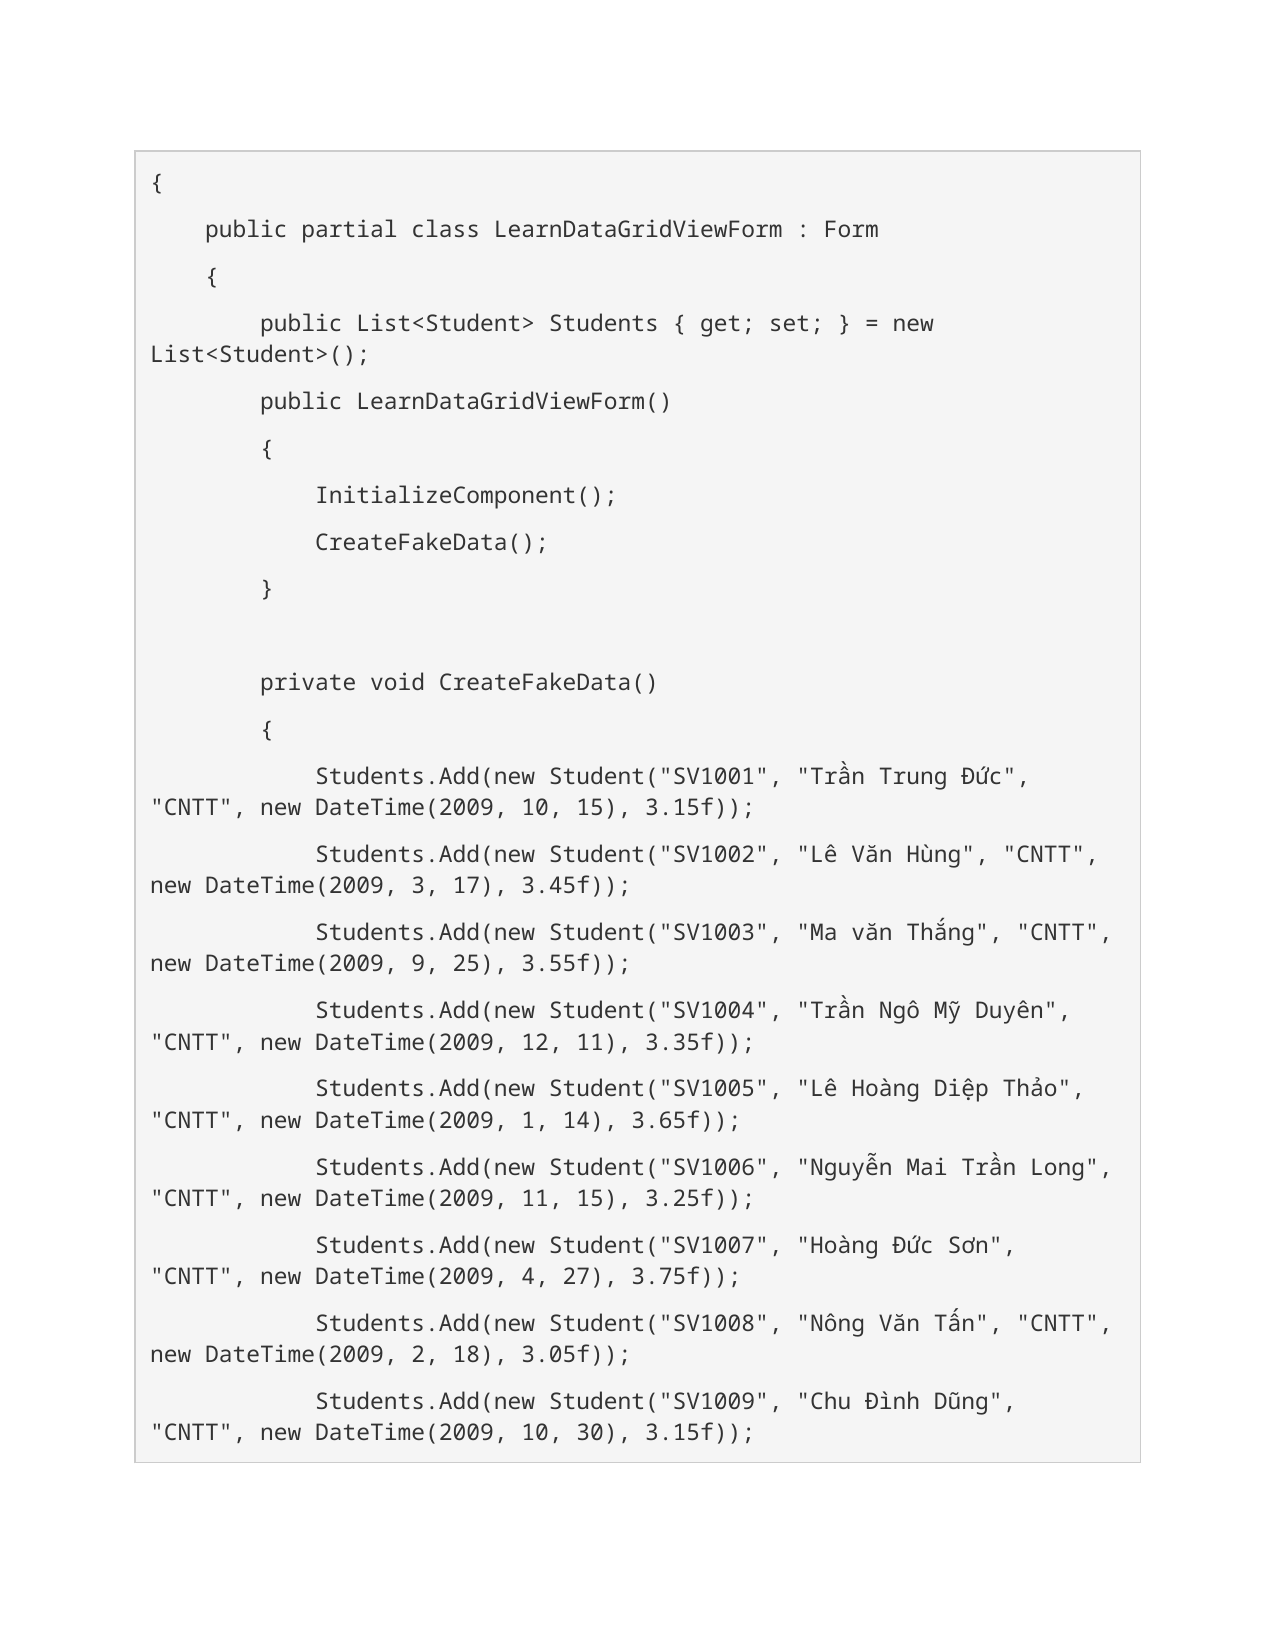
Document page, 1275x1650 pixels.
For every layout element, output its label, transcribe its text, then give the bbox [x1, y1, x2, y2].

text Students.Add(new Student("SV1002", "Lê Văn Hùng", "CNTT", new DateTime(2009, 3, 17), 3.45f)); [136, 822, 1140, 900]
text Students.Add(new Student("SV1001", "Trần Trung Đức", "CNTT", new DateTime(2009, 10, 15), 3.15f)); [136, 744, 1140, 822]
text CreateFakeData(); [136, 509, 1140, 556]
text { [136, 152, 1140, 197]
text Students.Add(new Student("SV1008", "Nông Văn Tấn", "CNTT", new DateTime(2009, 2, 18), 3.05f)); [136, 1291, 1140, 1369]
text { [136, 697, 1140, 744]
text InitializeComponent(); [136, 462, 1140, 509]
text public LearnDataGridViewForm() [136, 369, 1140, 416]
text public partial class LearnDataGridViewForm : Form [136, 197, 1140, 244]
text { [136, 416, 1140, 462]
text Students.Add(new Student("SV1003", "Ma văn Thắng", "CNTT", new DateTime(2009, 9, 25), 3.55f)); [136, 900, 1140, 978]
text private void CreateFakeData() [136, 650, 1140, 697]
text { [136, 244, 1140, 291]
text Students.Add(new Student("SV1007", "Hoàng Đức Sơn", "CNTT", new DateTime(2009, 4, 27), 3.75f)); [136, 1212, 1140, 1291]
text Students.Add(new Student("SV1006", "Nguyễn Mai Trần Long", "CNTT", new DateTime(2009, 11, 15), 3.25f)); [136, 1134, 1140, 1212]
text Students.Add(new Student("SV1005", "Lê Hoàng Diệp Thảo", "CNTT", new DateTime(2009, 1, 14), 3.65f)); [136, 1056, 1140, 1134]
text public List<Student> Students { get; set; } = new List<Student>(); [136, 291, 1140, 369]
text } [136, 556, 1140, 603]
text Students.Add(new Student("SV1009", "Chu Đình Dũng", "CNTT", new DateTime(2009, 10, 30), 3.15f)); [136, 1369, 1140, 1462]
text Students.Add(new Student("SV1004", "Trần Ngô Mỹ Duyên", "CNTT", new DateTime(2009, 12, 11), 3.35f)); [136, 978, 1140, 1056]
